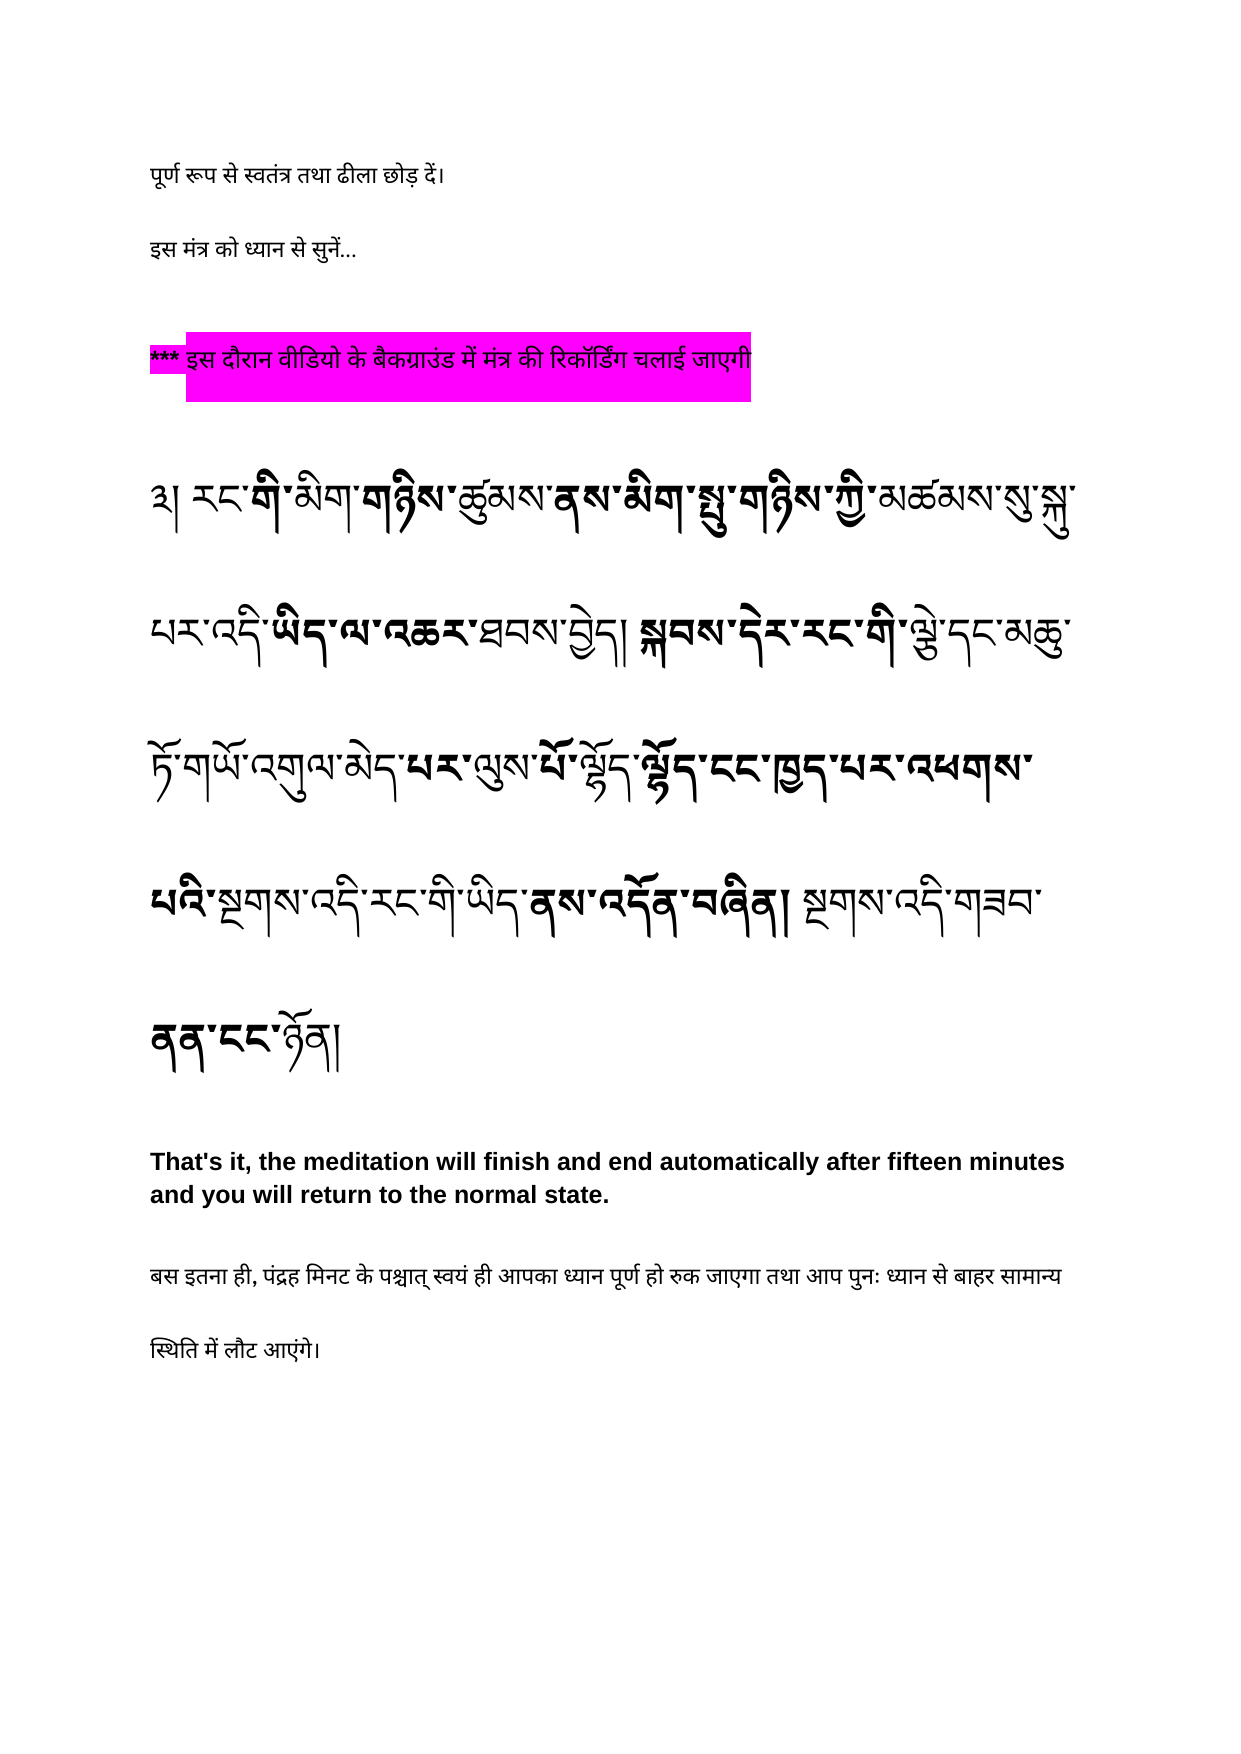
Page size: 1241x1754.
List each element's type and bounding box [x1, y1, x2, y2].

text [150, 150, 1090, 1390]
